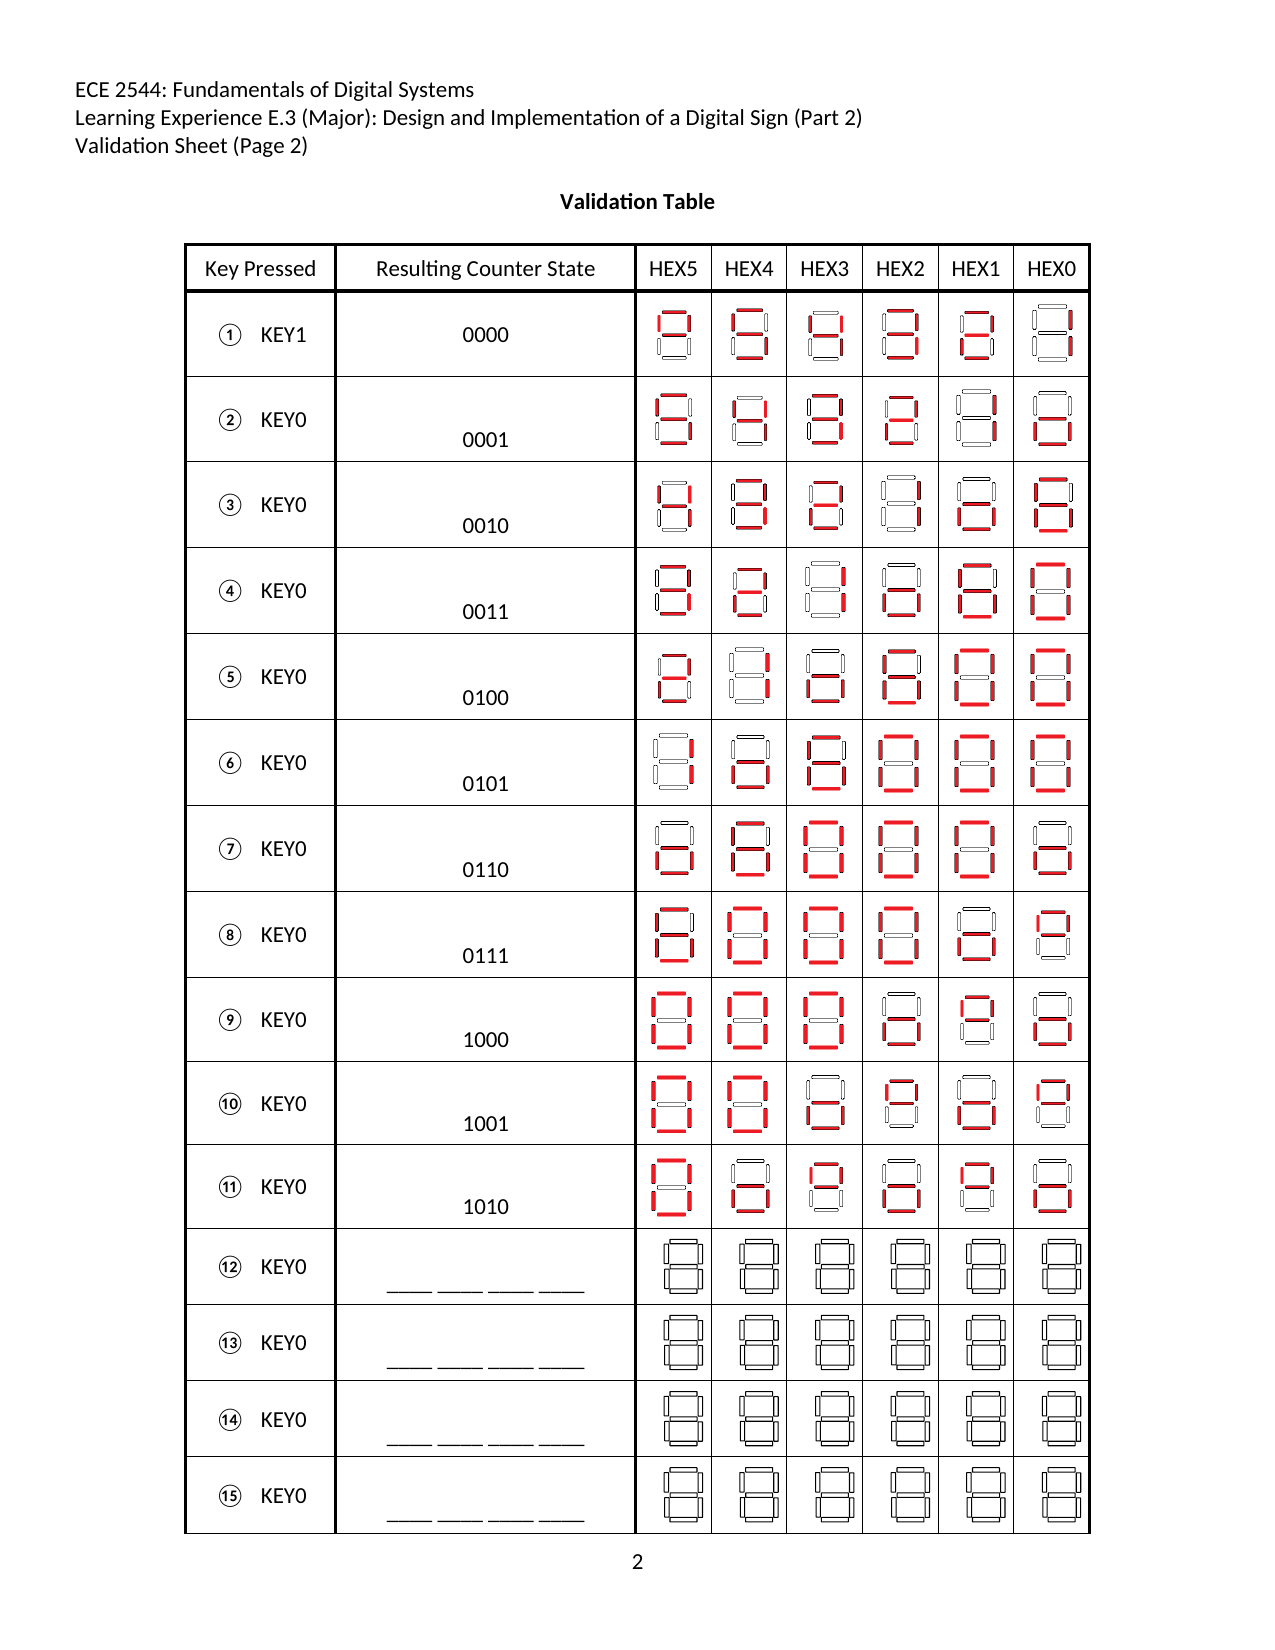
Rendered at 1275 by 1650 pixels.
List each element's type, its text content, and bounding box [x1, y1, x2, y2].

picture [726, 989, 772, 1050]
table_cell ⑨ KEY0 [187, 978, 334, 1061]
picture [1029, 560, 1074, 621]
table_cell ⑭ KEY0 [187, 1381, 334, 1456]
table_cell [712, 462, 786, 547]
picture [876, 470, 925, 539]
table_cell [1014, 377, 1088, 461]
picture [726, 1155, 773, 1218]
table_cell [787, 1062, 862, 1144]
table_cell [637, 377, 711, 461]
table_cell [863, 1145, 938, 1228]
table_cell [712, 978, 786, 1061]
table_cell 0001 [337, 377, 634, 461]
table_cell [939, 1381, 1013, 1456]
table_cell [1014, 1457, 1088, 1532]
picture [650, 1156, 696, 1217]
picture [726, 904, 772, 965]
picture [652, 473, 695, 535]
table_cell [863, 634, 938, 719]
picture [952, 1071, 999, 1135]
table_cell [787, 1145, 862, 1228]
table_cell [787, 634, 862, 719]
table_cell [637, 293, 711, 376]
picture [652, 649, 695, 704]
picture [1022, 1069, 1081, 1137]
table_header Resulting Counter State [337, 246, 634, 289]
picture [1022, 900, 1081, 969]
table_cell [1014, 462, 1088, 547]
picture [800, 727, 849, 798]
table_cell [1014, 1062, 1088, 1144]
table_cell [637, 1457, 711, 1532]
picture [802, 904, 848, 965]
table_cell [1014, 1229, 1088, 1304]
picture [946, 985, 1006, 1054]
table_cell [712, 1457, 786, 1532]
table_cell [637, 1229, 711, 1304]
picture [952, 473, 999, 536]
picture [877, 559, 924, 622]
picture [877, 732, 923, 793]
table_cell 1001 [337, 1062, 634, 1144]
table_cell [787, 548, 862, 633]
picture [803, 476, 846, 532]
table_cell [863, 1457, 938, 1532]
table_cell [787, 377, 862, 461]
table_cell [637, 1145, 711, 1228]
text ECE 2544: Fundamentals of Digital Systems [75, 75, 1200, 103]
table_cell ③ KEY0 [187, 462, 334, 547]
table_cell [863, 1229, 938, 1304]
table_header HEX2 [863, 246, 938, 289]
picture [1029, 646, 1074, 707]
table_cell [1014, 293, 1088, 376]
picture [802, 818, 848, 879]
table_cell [939, 978, 1013, 1061]
picture [643, 300, 703, 368]
table_cell [863, 892, 938, 977]
picture [879, 304, 921, 365]
table_cell [863, 548, 938, 633]
table_cell [939, 1062, 1013, 1144]
table_cell [637, 806, 711, 891]
picture [650, 1073, 696, 1133]
table_cell [1014, 1305, 1088, 1380]
table_cell [939, 1229, 1013, 1304]
table_cell ⑮ KEY0 [187, 1457, 334, 1532]
table_cell ____ ____ ____ ____ [337, 1457, 634, 1532]
picture [724, 642, 774, 711]
table_header HEX3 [787, 246, 862, 289]
table_cell [637, 462, 711, 547]
table_cell 1010 [337, 1145, 634, 1228]
table_header HEX1 [939, 246, 1013, 289]
table_cell [863, 462, 938, 547]
picture [879, 391, 922, 447]
table_cell ⑬ KEY0 [187, 1305, 334, 1380]
table_cell [637, 1381, 711, 1456]
table_cell [939, 377, 1013, 461]
table_cell [637, 1062, 711, 1144]
table_cell [712, 720, 786, 805]
table_cell [939, 892, 1013, 977]
table_cell [1014, 720, 1088, 805]
table_cell [787, 806, 862, 891]
picture [953, 732, 999, 793]
table_cell [863, 978, 938, 1061]
picture [953, 818, 999, 879]
table_cell [787, 720, 862, 805]
table_cell [787, 892, 862, 977]
table_cell [712, 1305, 786, 1380]
table_header Key Pressed [187, 246, 334, 289]
picture [800, 556, 849, 625]
table_cell ⑥ KEY0 [187, 720, 334, 805]
picture [951, 555, 1001, 626]
table_cell [863, 1062, 938, 1144]
table_cell ⑩ KEY0 [187, 1062, 334, 1144]
picture [727, 388, 771, 450]
table_cell [939, 720, 1013, 805]
picture [1028, 1155, 1075, 1218]
picture [877, 818, 923, 879]
table_cell [637, 720, 711, 805]
picture [803, 303, 846, 365]
table_cell [637, 548, 711, 633]
picture [726, 1073, 772, 1133]
text Validation Sheet (Page 2) [75, 131, 1200, 159]
picture [953, 646, 999, 707]
picture [648, 388, 699, 450]
table_header HEX5 [637, 246, 711, 289]
table_cell [637, 978, 711, 1061]
table_cell [712, 634, 786, 719]
table_cell [787, 1305, 862, 1380]
text Learning Experience E.3 (Major): Design and Implementation of a Digital Sign (Part 2) [75, 103, 1200, 131]
table_cell [939, 1305, 1013, 1380]
picture [728, 474, 770, 535]
table_cell [787, 293, 862, 376]
table_cell [787, 1457, 862, 1532]
table_cell [712, 892, 786, 977]
picture [652, 560, 694, 621]
table_header HEX0 [1014, 246, 1088, 289]
picture [1027, 469, 1076, 540]
picture [946, 1152, 1006, 1221]
table_cell [863, 720, 938, 805]
table_cell [1014, 548, 1088, 633]
table_cell [939, 1457, 1013, 1532]
picture [724, 813, 774, 884]
table_cell ② KEY0 [187, 377, 334, 461]
table_cell [637, 1305, 711, 1380]
table_cell 0011 [337, 548, 634, 633]
table_cell [939, 548, 1013, 633]
table_cell 0100 [337, 634, 634, 719]
picture [648, 899, 698, 970]
table_cell [863, 293, 938, 376]
table_cell ⑦ KEY0 [187, 806, 334, 891]
table_cell [712, 1145, 786, 1228]
table_cell ____ ____ ____ ____ [337, 1305, 634, 1380]
table_cell 0010 [337, 462, 634, 547]
table_cell [712, 806, 786, 891]
subtitle Validation Table [75, 187, 1200, 215]
table_cell ____ ____ ____ ____ [337, 1381, 634, 1456]
picture [876, 641, 925, 712]
picture [877, 988, 924, 1051]
table_cell [787, 462, 862, 547]
picture [954, 306, 997, 362]
table_cell [1014, 634, 1088, 719]
table_cell [939, 293, 1013, 376]
table_cell [863, 806, 938, 891]
picture [802, 989, 848, 1050]
picture [1029, 732, 1074, 793]
table_cell ____ ____ ____ ____ [337, 1229, 634, 1304]
table_cell 1000 [337, 978, 634, 1061]
table_cell [863, 377, 938, 461]
table_cell [1014, 892, 1088, 977]
table_cell [787, 978, 862, 1061]
table_cell ⑤ KEY0 [187, 634, 334, 719]
table_cell 0000 [337, 293, 634, 376]
table_cell [1014, 1381, 1088, 1456]
table_cell ① KEY1 [187, 293, 334, 376]
table_cell [712, 293, 786, 376]
picture [727, 563, 771, 618]
picture [1028, 817, 1075, 880]
picture [801, 645, 848, 708]
picture [871, 1069, 930, 1137]
picture [724, 303, 774, 365]
table_cell 0111 [337, 892, 634, 977]
table_cell [863, 1305, 938, 1380]
picture [801, 1071, 848, 1135]
table_cell [1014, 978, 1088, 1061]
table_cell [787, 1381, 862, 1456]
table_header HEX4 [712, 246, 786, 289]
table_cell ⑪ KEY0 [187, 1145, 334, 1228]
table_cell 0101 [337, 720, 634, 805]
table_cell [637, 892, 711, 977]
table_cell [712, 548, 786, 633]
table_cell [637, 634, 711, 719]
table_cell ⑫ KEY0 [187, 1229, 334, 1304]
table_cell [712, 1062, 786, 1144]
table_cell [939, 806, 1013, 891]
table_cell ⑧ KEY0 [187, 892, 334, 977]
picture [726, 731, 773, 794]
table_cell [863, 1381, 938, 1456]
picture [1028, 988, 1075, 1051]
picture [795, 1152, 854, 1221]
table_cell [712, 377, 786, 461]
table_cell [787, 1229, 862, 1304]
table_cell [1014, 1145, 1088, 1228]
picture [877, 1155, 924, 1218]
picture [951, 384, 1001, 454]
picture [877, 904, 923, 965]
table_cell [712, 1381, 786, 1456]
picture [952, 903, 999, 966]
picture [650, 989, 696, 1050]
table_cell [1014, 806, 1088, 891]
picture [804, 389, 846, 449]
table_cell 0110 [337, 806, 634, 891]
picture [1028, 387, 1075, 451]
table_cell [939, 1145, 1013, 1228]
table_cell [939, 462, 1013, 547]
picture [1027, 299, 1076, 369]
table_cell [939, 634, 1013, 719]
picture [650, 817, 697, 880]
table_cell ④ KEY0 [187, 548, 334, 633]
picture [648, 728, 698, 797]
table_cell [712, 1229, 786, 1304]
